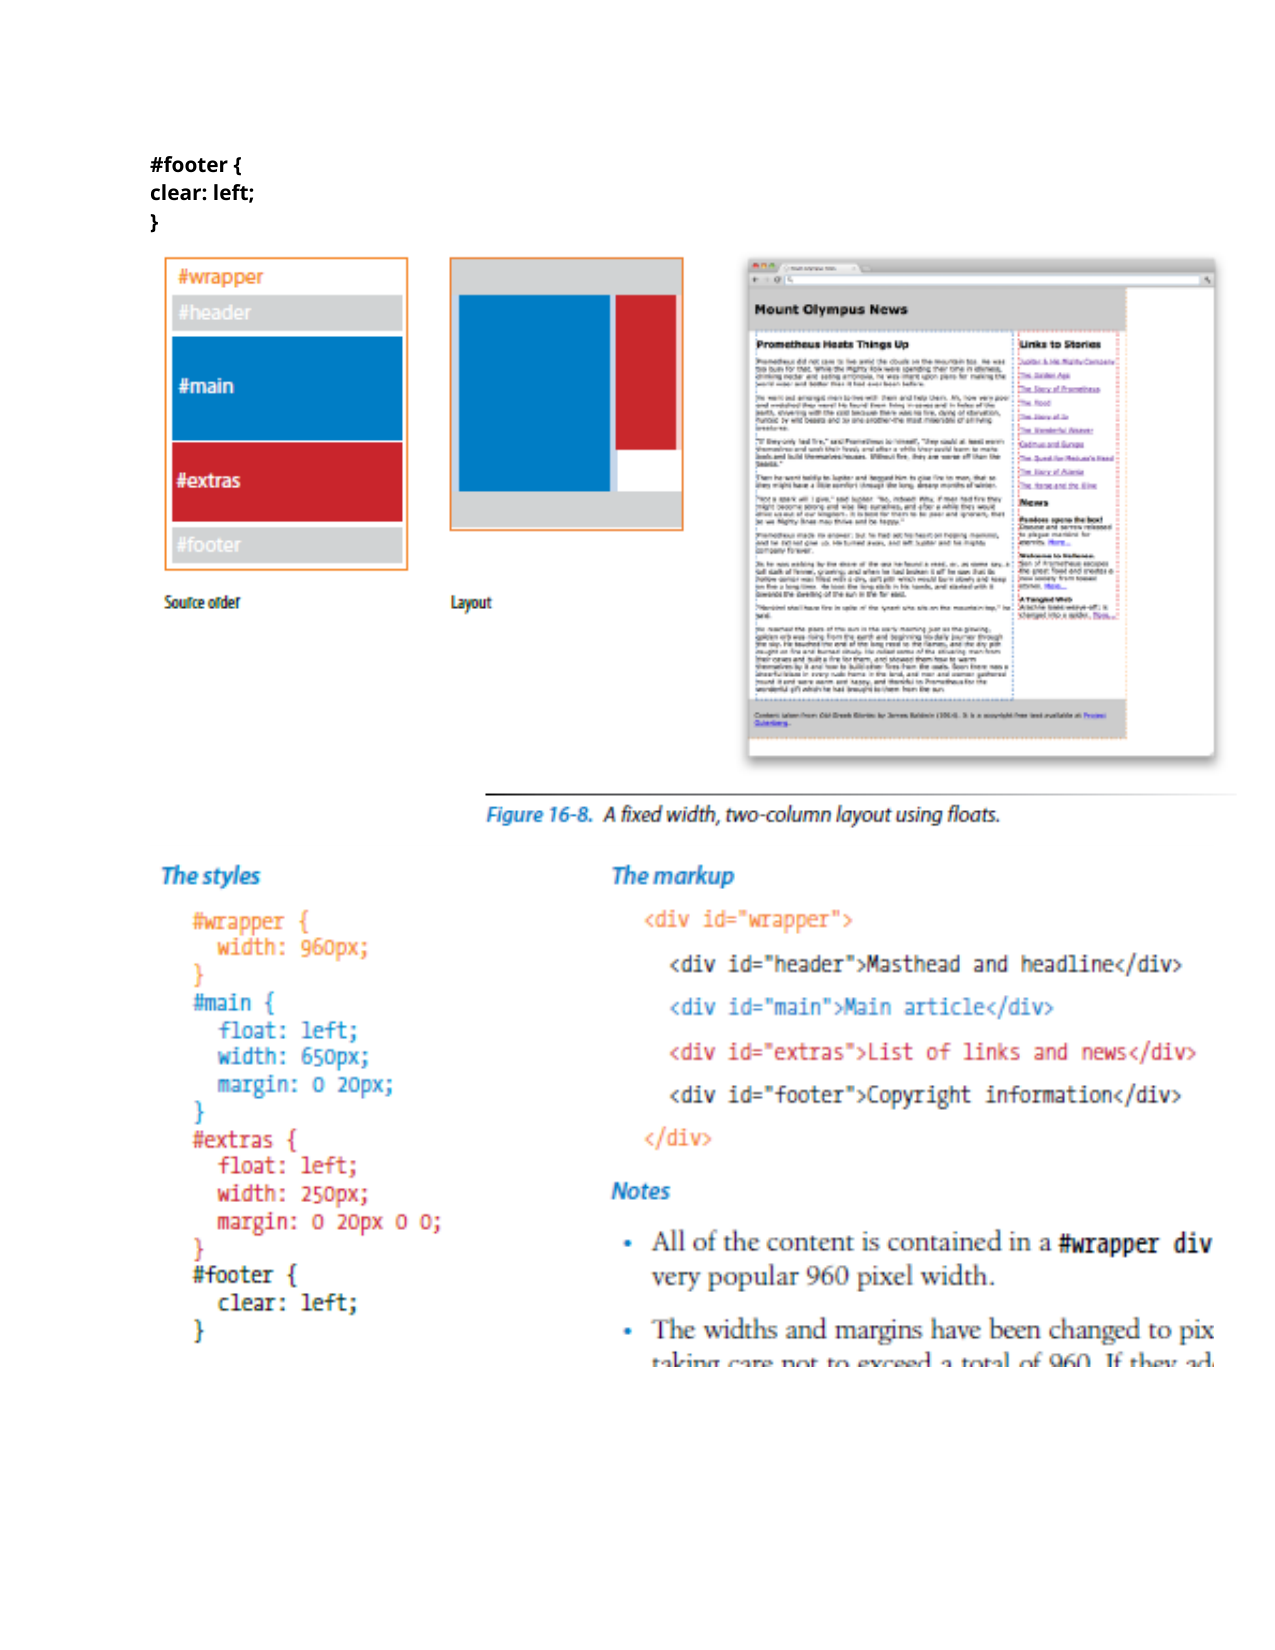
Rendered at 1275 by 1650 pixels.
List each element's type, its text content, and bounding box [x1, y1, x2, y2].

picture [150, 235, 1237, 1367]
text clear: left; [150, 178, 1125, 207]
text } [150, 207, 1125, 235]
text #footer { [150, 150, 1125, 178]
